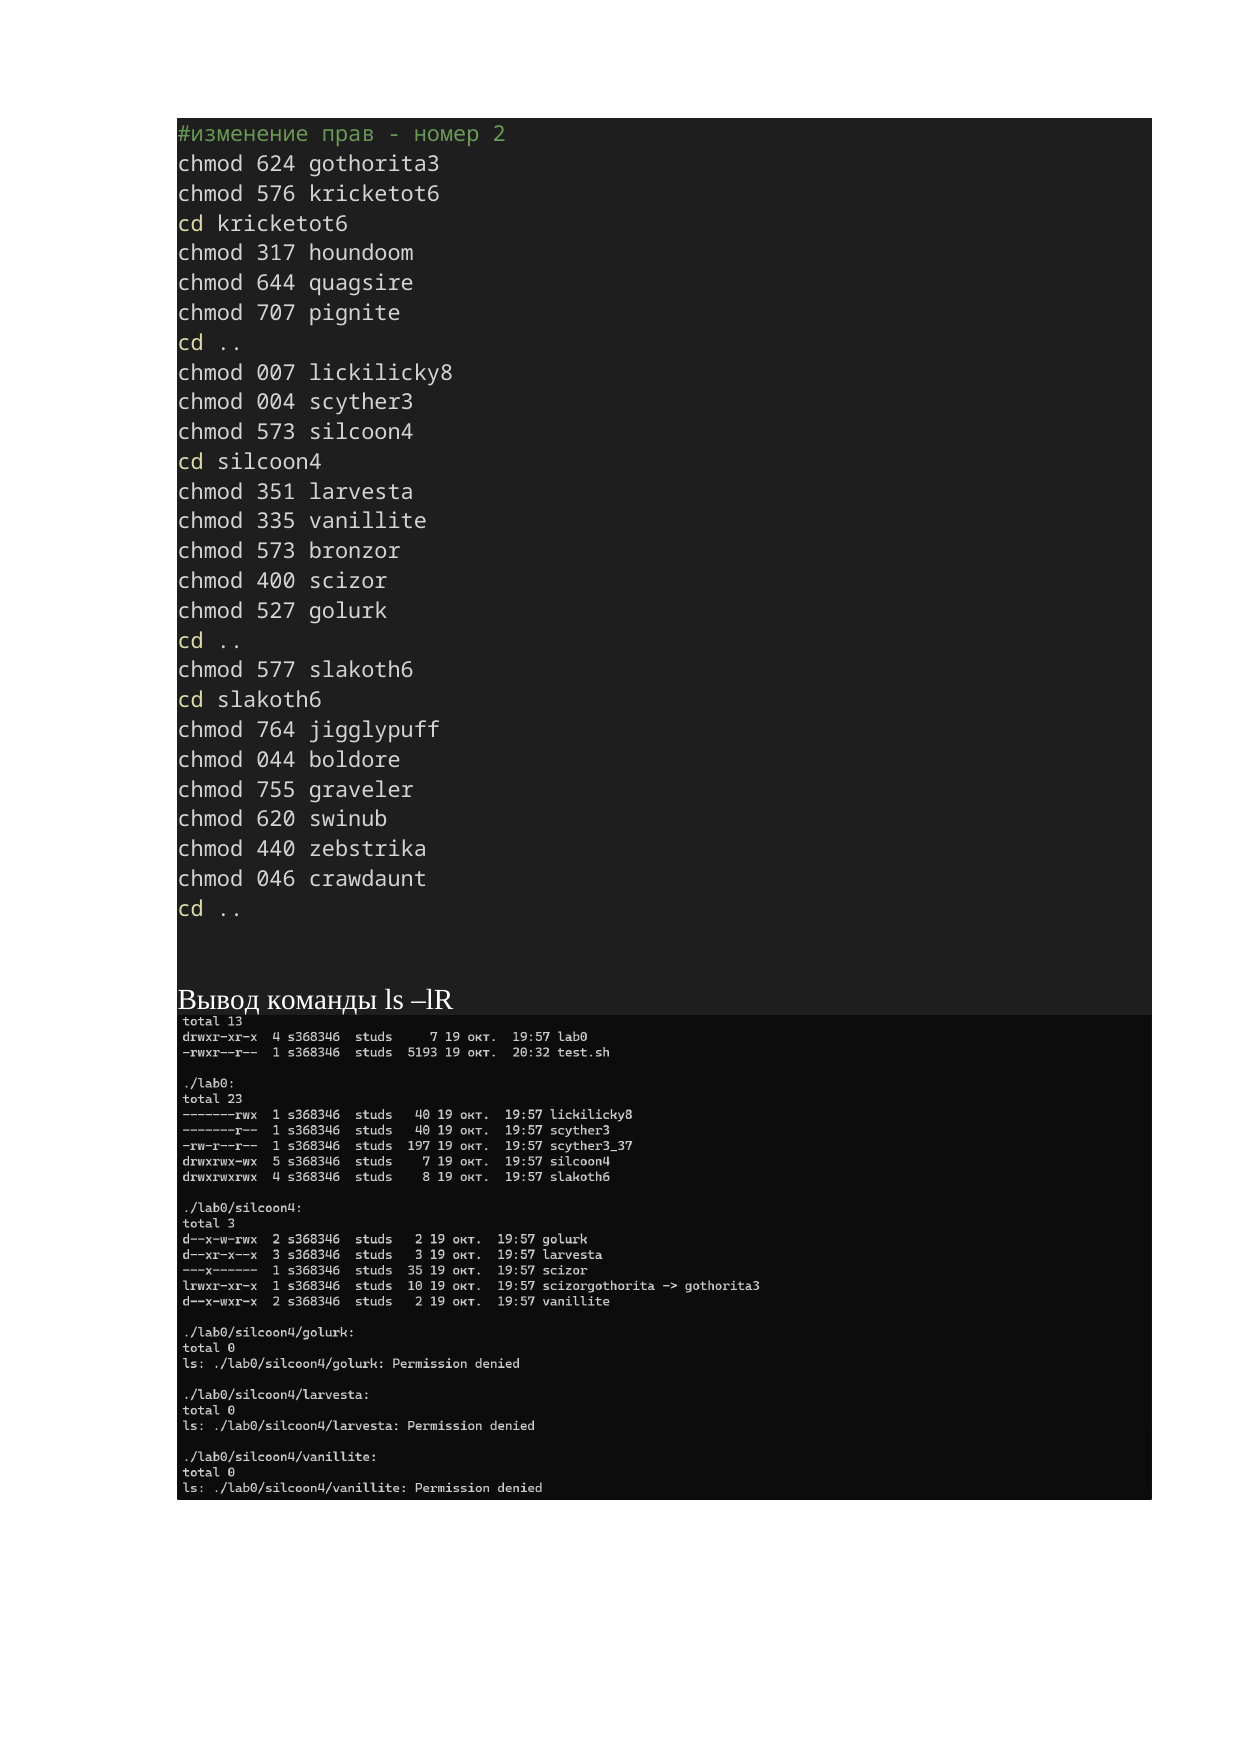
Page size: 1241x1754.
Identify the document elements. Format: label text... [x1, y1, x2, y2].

text cd .. [177, 327, 1152, 356]
text cd .. [177, 624, 1152, 654]
text chmod 644 quagsire [177, 267, 1152, 297]
text chmod 004 scyther3 [177, 386, 1152, 416]
text chmod 576 kricketot6 [177, 178, 1152, 207]
text cd kricketot6 [177, 207, 1152, 237]
text chmod 707 pignite [177, 297, 1152, 327]
text chmod 044 boldore [177, 744, 1152, 773]
text chmod 007 lickilicky8 [177, 356, 1152, 386]
text chmod 573 silcoon4 [177, 416, 1152, 446]
text chmod 400 scizor [177, 565, 1152, 595]
text chmod 573 bronzor [177, 535, 1152, 565]
picture [177, 1015, 1152, 1500]
text chmod 527 golurk [177, 595, 1152, 624]
text chmod 351 larvesta [177, 476, 1152, 505]
text chmod 764 jigglypuff [177, 714, 1152, 744]
text chmod 317 houndoom [177, 237, 1152, 267]
text #изменение прав - номер 2 [177, 118, 1152, 148]
text cd .. [177, 893, 1152, 922]
text chmod 335 vanillite [177, 505, 1152, 535]
text chmod 046 crawdaunt [177, 863, 1152, 893]
text Вывод команды ls –lR [177, 982, 1152, 1015]
text chmod 577 slakoth6 [177, 654, 1152, 684]
text cd silcoon4 [177, 446, 1152, 476]
text chmod 620 swinub [177, 803, 1152, 833]
text cd slakoth6 [177, 684, 1152, 714]
text chmod 440 zebstrika [177, 833, 1152, 863]
text chmod 624 gothorita3 [177, 148, 1152, 178]
text chmod 755 graveler [177, 773, 1152, 803]
